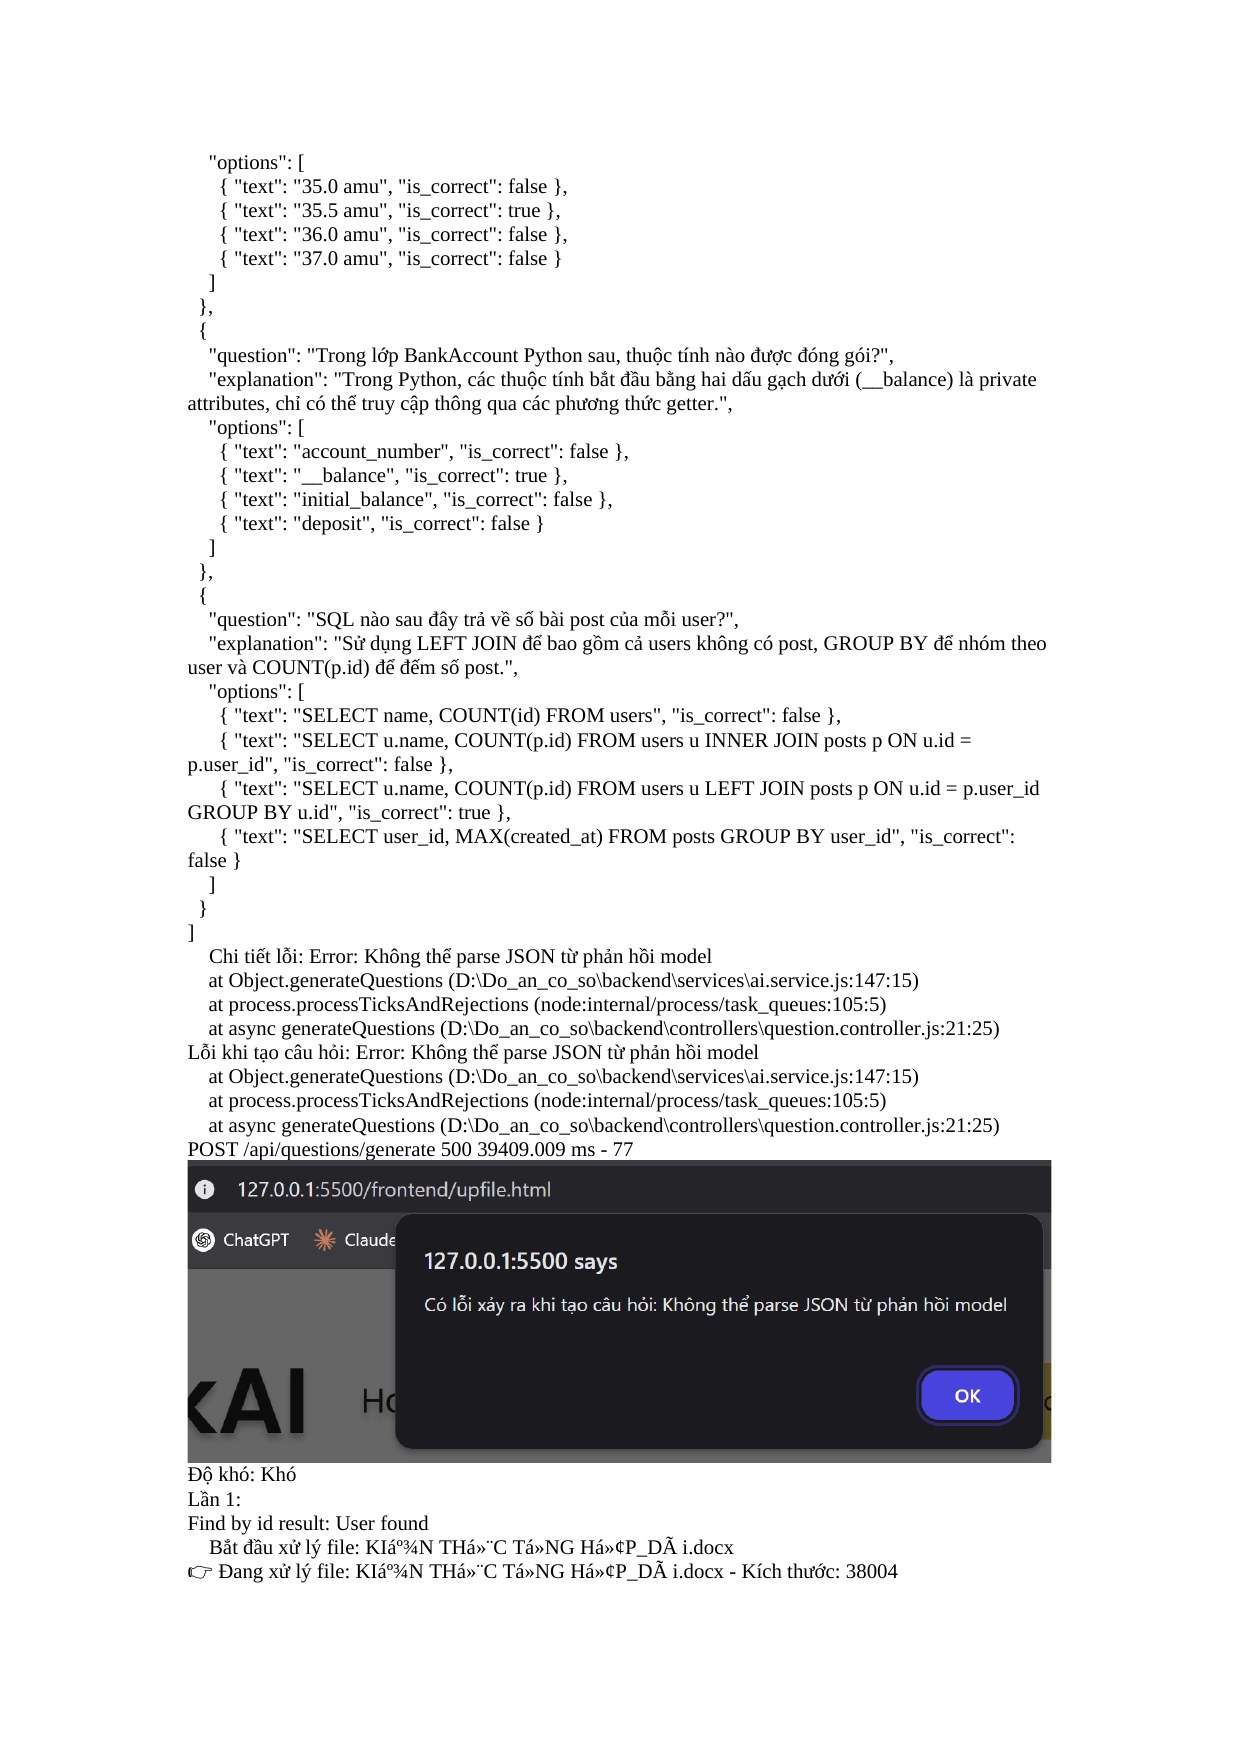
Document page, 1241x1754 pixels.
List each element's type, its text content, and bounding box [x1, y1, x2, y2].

text Find by id result: User found [187, 1511, 1053, 1534]
text POST /api/questions/generate 500 39409.009 ms - 77 [187, 1137, 1053, 1161]
text 🔥 Chi tiết lỗi: Error: Không thể parse JSON từ phản hồi model [187, 944, 1053, 968]
text } [187, 896, 1053, 920]
text Lỗi khi tạo câu hỏi: Error: Không thể parse JSON từ phản hồi model [187, 1040, 1053, 1064]
text "explanation": "Trong Python, các thuộc tính bắt đầu bằng hai dấu gạch dưới (__balance) là private attributes, chỉ có thể truy cập thông qua các phương thức getter.", [187, 367, 1053, 415]
text 🚀 Bắt đầu xử lý file: KIáº¾N THá»¨C Tá»NG Há»¢P_DÃ i.docx [187, 1534, 1053, 1559]
text { "text": "35.5 amu", "is_correct": true }, [187, 198, 1053, 222]
text "options": [ [187, 150, 1053, 174]
picture [187, 1160, 1052, 1463]
text { [187, 318, 1053, 342]
text }, [187, 559, 1053, 583]
text "explanation": "Sử dụng LEFT JOIN để bao gồm cả users không có post, GROUP BY để nhóm theo user và COUNT(p.id) để đếm số post.", [187, 631, 1053, 679]
text { "text": "account_number", "is_correct": false }, [187, 439, 1053, 463]
text Độ khó: Khó [187, 1462, 1053, 1486]
text "options": [ [187, 679, 1053, 703]
text 👉 Đang xử lý file: KIáº¾N THá»¨C Tá»NG Há»¢P_DÃ i.docx - Kích thước: 38004 [187, 1559, 1053, 1583]
text Lần 1: [187, 1486, 1053, 1511]
text { "text": "36.0 amu", "is_correct": false }, [187, 222, 1053, 246]
text { "text": "37.0 amu", "is_correct": false } [187, 246, 1053, 270]
text at Object.generateQuestions (D:\Do_an_co_so\backend\services\ai.service.js:147:15) [187, 1064, 1053, 1088]
text ] [187, 920, 1053, 944]
text { [187, 583, 1053, 607]
text at async generateQuestions (D:\Do_an_co_so\backend\controllers\question.controller.js:21:25) [187, 1112, 1053, 1137]
text { "text": "__balance", "is_correct": true }, [187, 463, 1053, 487]
text { "text": "SELECT u.name, COUNT(p.id) FROM users u LEFT JOIN posts p ON u.id = p.user_id GROUP BY u.id", "is_correct": true }, [187, 776, 1053, 824]
text "question": "SQL nào sau đây trả về số bài post của mỗi user?", [187, 607, 1053, 631]
text at Object.generateQuestions (D:\Do_an_co_so\backend\services\ai.service.js:147:15) [187, 968, 1053, 992]
text { "text": "deposit", "is_correct": false } [187, 511, 1053, 535]
text }, [187, 294, 1053, 318]
text "options": [ [187, 415, 1053, 439]
text at process.processTicksAndRejections (node:internal/process/task_queues:105:5) [187, 1088, 1053, 1112]
text { "text": "35.0 amu", "is_correct": false }, [187, 174, 1053, 198]
text { "text": "SELECT u.name, COUNT(p.id) FROM users u INNER JOIN posts p ON u.id = p.user_id", "is_correct": false }, [187, 727, 1053, 776]
text ] [187, 535, 1053, 559]
text "question": "Trong lớp BankAccount Python sau, thuộc tính nào được đóng gói?", [187, 342, 1053, 367]
text at async generateQuestions (D:\Do_an_co_so\backend\controllers\question.controller.js:21:25) [187, 1016, 1053, 1040]
text ] [187, 872, 1053, 896]
text ] [187, 270, 1053, 294]
text at process.processTicksAndRejections (node:internal/process/task_queues:105:5) [187, 992, 1053, 1016]
text { "text": "SELECT user_id, MAX(created_at) FROM posts GROUP BY user_id", "is_correct": false } [187, 824, 1053, 872]
text { "text": "initial_balance", "is_correct": false }, [187, 487, 1053, 511]
text { "text": "SELECT name, COUNT(id) FROM users", "is_correct": false }, [187, 703, 1053, 727]
